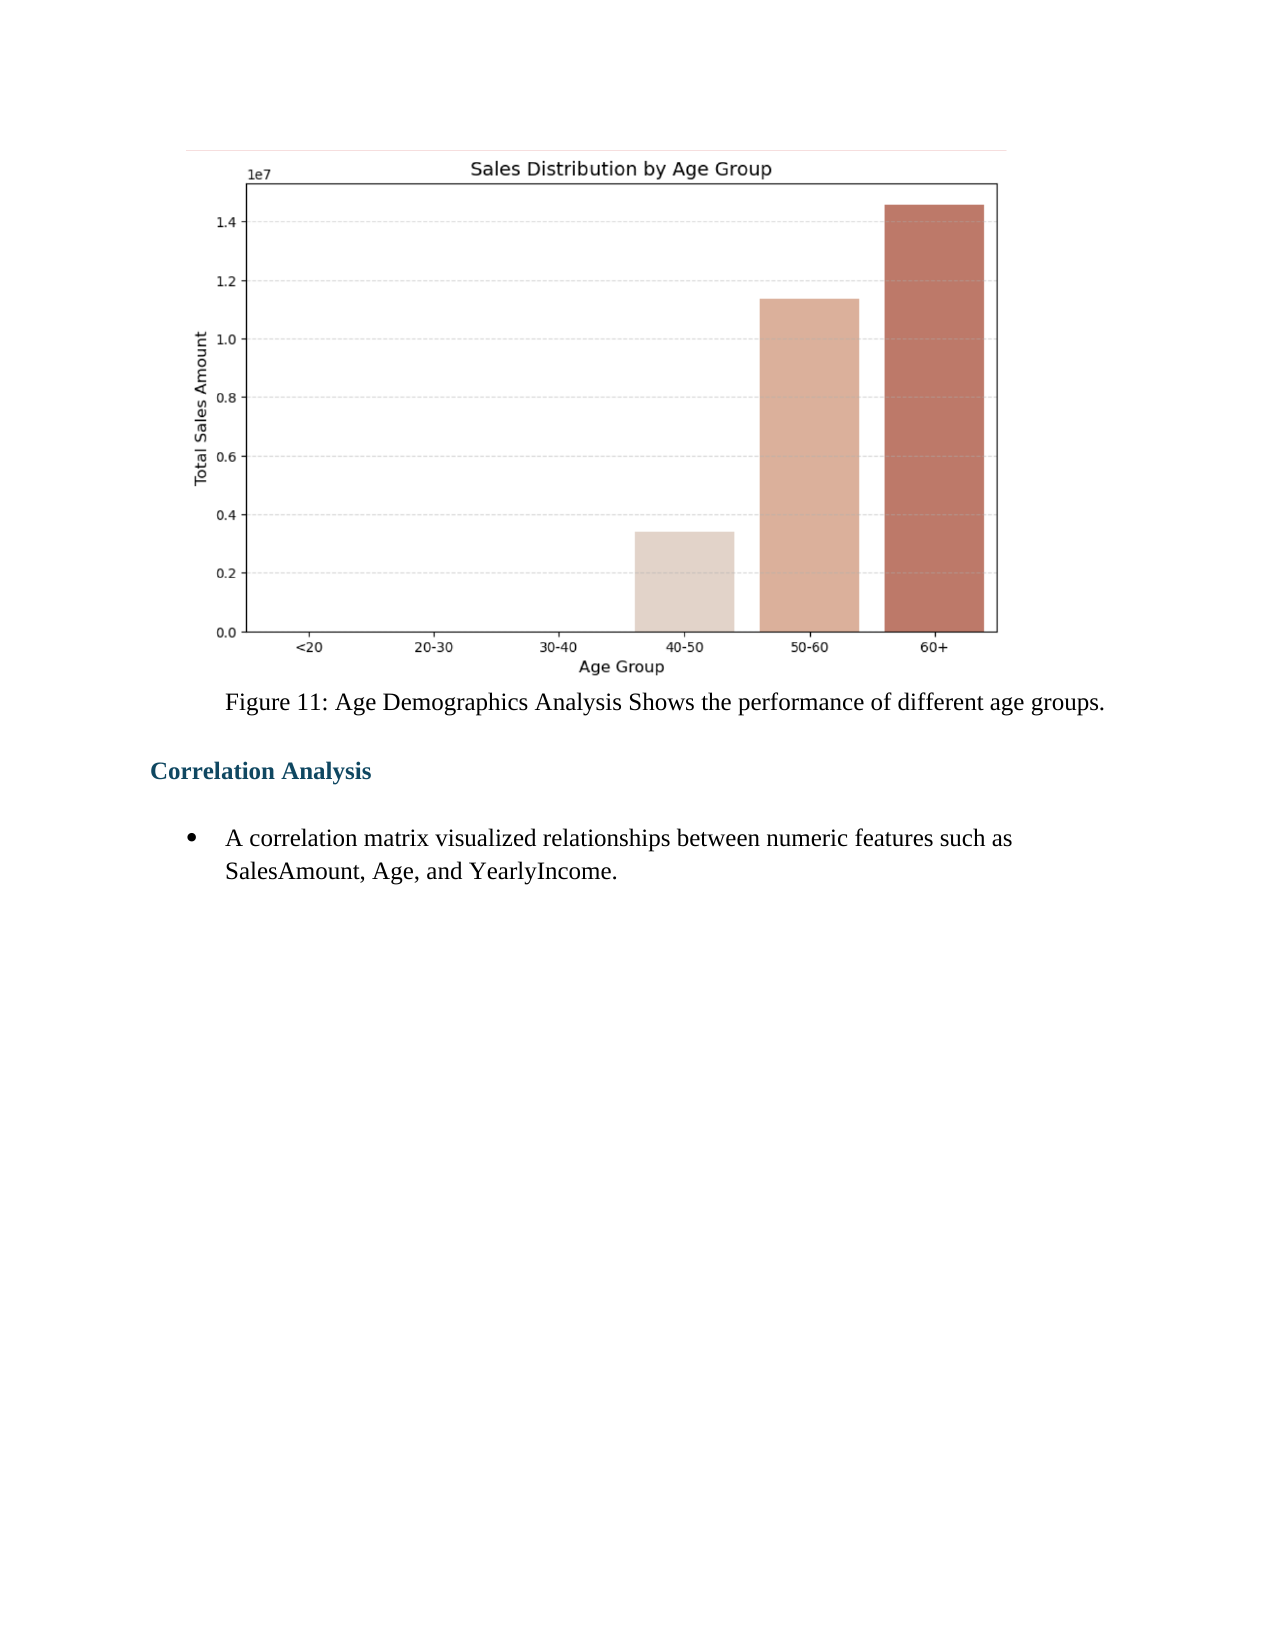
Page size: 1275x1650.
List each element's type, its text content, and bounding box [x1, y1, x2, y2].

list A correlation matrix visualized relationships between numeric features such as SalesAmount, Age, and YearlyIncome. [187, 823, 1125, 885]
subtitle Correlation Analysis [150, 756, 1125, 785]
text Figure 11: Age Demographics Analysis Shows the performance of different age groups. [150, 150, 1125, 718]
